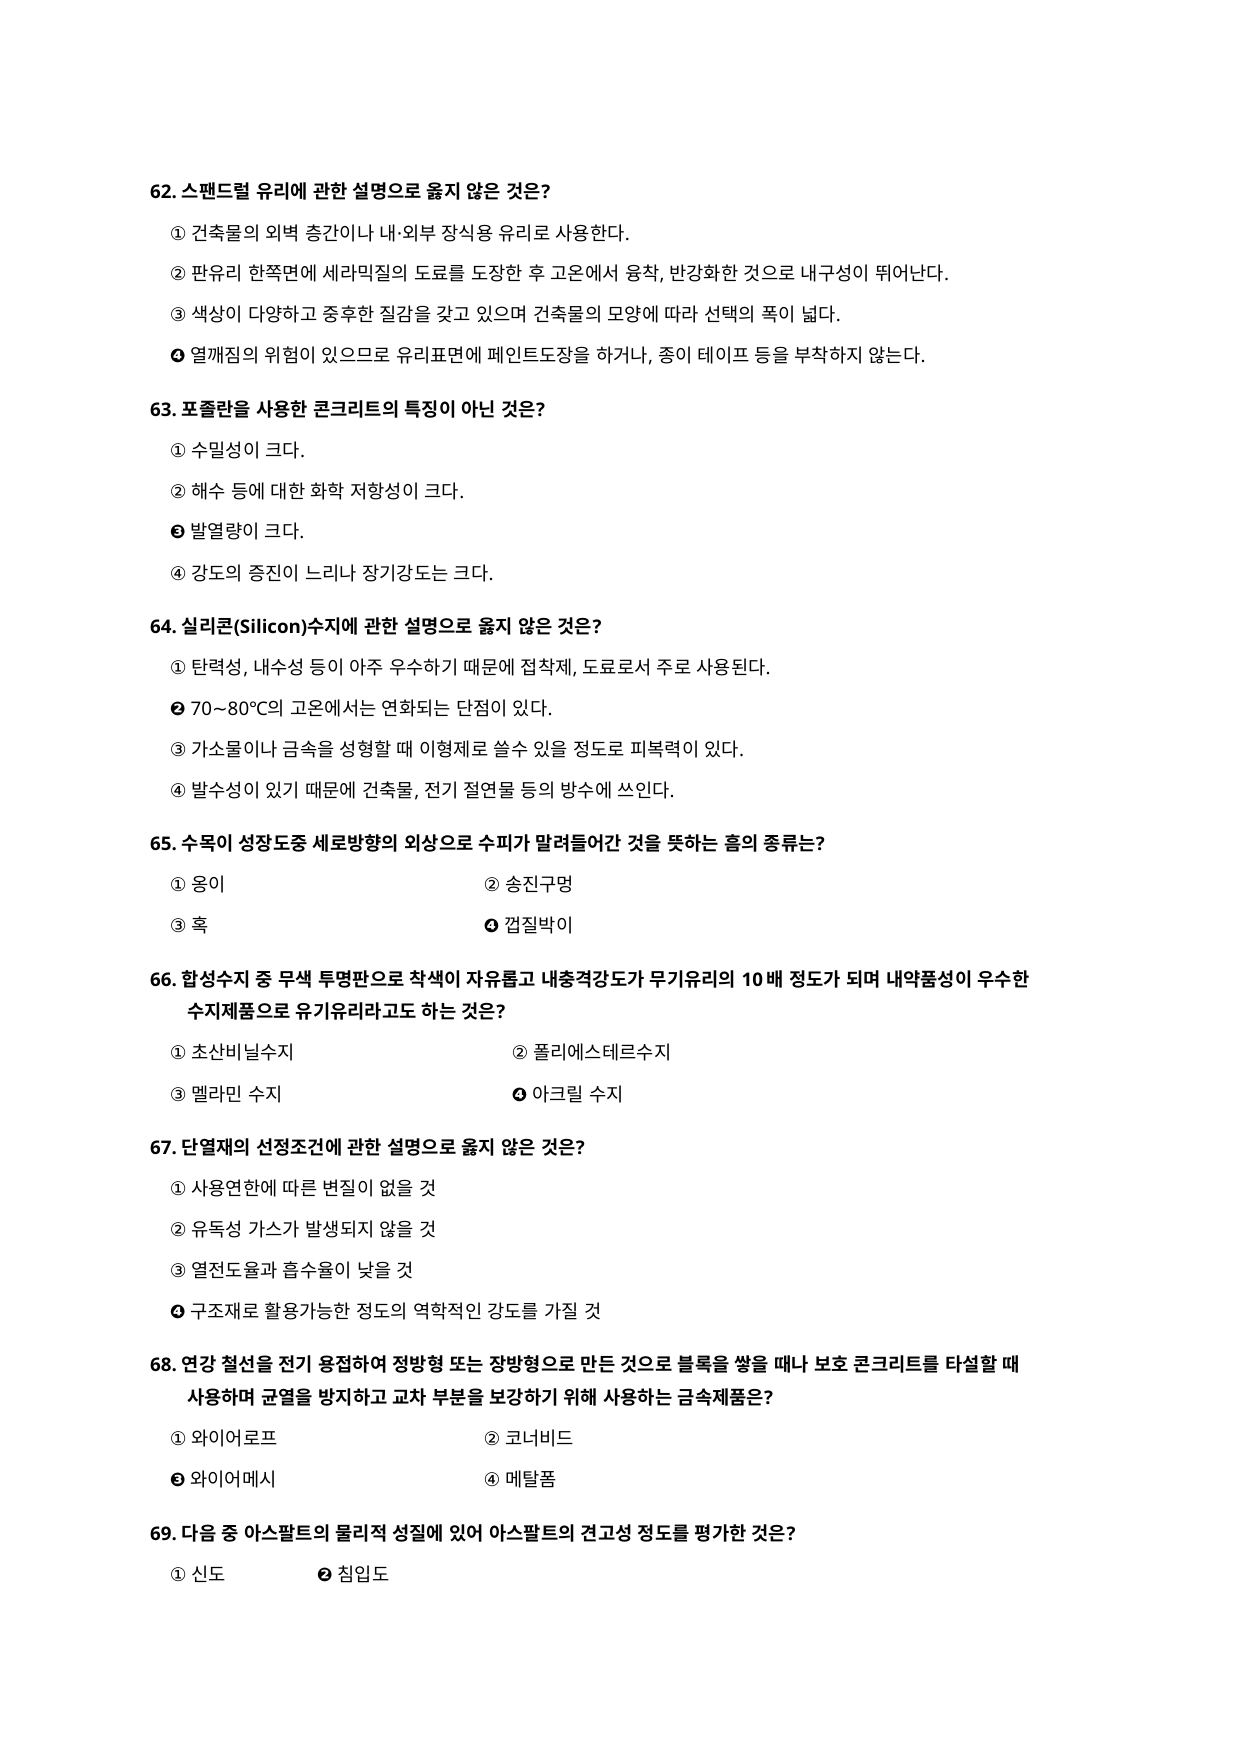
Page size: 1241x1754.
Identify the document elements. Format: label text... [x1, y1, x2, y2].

text 64. 실리콘(Silicon)수지에 관한 설명으로 옳지 않은 것은? [150, 612, 1090, 639]
text ❸ 와이어메시 ④ 메탈폼 [150, 1465, 1090, 1492]
text ① 와이어로프 ② 코너비드 [150, 1423, 1090, 1451]
text 66. 합성수지 중 무색 투명판으로 착색이 자유롭고 내충격강도가 무기유리의 10배 정도가 되며 내약품성이 우수한 수지제품으로 유기유리라고도 하는 것은? [150, 964, 1090, 1024]
text ④ 강도의 증진이 느리나 장기강도는 크다. [150, 558, 1090, 585]
text 65. 수목이 성장도중 세로방향의 외상으로 수피가 말려들어간 것을 뜻하는 흠의 종류는? [150, 829, 1090, 856]
text ② 해수 등에 대한 화학 저항성이 크다. [150, 476, 1090, 503]
text ① 초산비닐수지 ② 폴리에스테르수지 [150, 1038, 1090, 1065]
text ① 신도 ❷ 침입도 [150, 1559, 1090, 1586]
text ❸ 발열량이 크다. [150, 517, 1090, 544]
text ① 옹이 ② 송진구멍 [150, 870, 1090, 897]
text ③ 멜라민 수지 ❹ 아크릴 수지 [150, 1079, 1090, 1106]
text ② 판유리 한쪽면에 세라믹질의 도료를 도장한 후 고온에서 융착, 반강화한 것으로 내구성이 뛰어난다. [150, 259, 1090, 286]
text ① 건축물의 외벽 층간이나 내·외부 장식용 유리로 사용한다. [150, 218, 1090, 245]
text ③ 열전도율과 흡수율이 낮을 것 [150, 1256, 1090, 1283]
text 62. 스팬드럴 유리에 관한 설명으로 옳지 않은 것은? [150, 177, 1090, 204]
text ① 수밀성이 크다. [150, 435, 1090, 462]
text 67. 단열재의 선정조건에 관한 설명으로 옳지 않은 것은? [150, 1133, 1090, 1160]
text ❹ 구조재로 활용가능한 정도의 역학적인 강도를 가질 것 [150, 1297, 1090, 1324]
text ③ 가소물이나 금속을 성형할 때 이형제로 쓸수 있을 정도로 피복력이 있다. [150, 734, 1090, 762]
text ❷ 70∼80℃의 고온에서는 연화되는 단점이 있다. [150, 693, 1090, 721]
text ③ 색상이 다양하고 중후한 질감을 갖고 있으며 건축물의 모양에 따라 선택의 폭이 넓다. [150, 300, 1090, 327]
text 68. 연강 철선을 전기 용접하여 정방형 또는 장방형으로 만든 것으로 블록을 쌓을 때나 보호 콘크리트를 타설할 때 사용하며 균열을 방지하고 교차 부분을 보강하기 위해 사용하는 금속제품은? [150, 1350, 1090, 1410]
text ③ 혹 ❹ 껍질박이 [150, 911, 1090, 938]
text 69. 다음 중 아스팔트의 물리적 성질에 있어 아스팔트의 견고성 정도를 평가한 것은? [150, 1518, 1090, 1546]
text 63. 포졸란을 사용한 콘크리트의 특징이 아닌 것은? [150, 394, 1090, 422]
text ① 사용연한에 따른 변질이 없을 것 [150, 1174, 1090, 1201]
text ❹ 열깨짐의 위험이 있으므로 유리표면에 페인트도장을 하거나, 종이 테이프 등을 부착하지 않는다. [150, 341, 1090, 368]
text ① 탄력성, 내수성 등이 아주 우수하기 때문에 접착제, 도료로서 주로 사용된다. [150, 652, 1090, 680]
text ② 유독성 가스가 발생되지 않을 것 [150, 1215, 1090, 1242]
text ④ 발수성이 있기 때문에 건축물, 전기 절연물 등의 방수에 쓰인다. [150, 775, 1090, 802]
